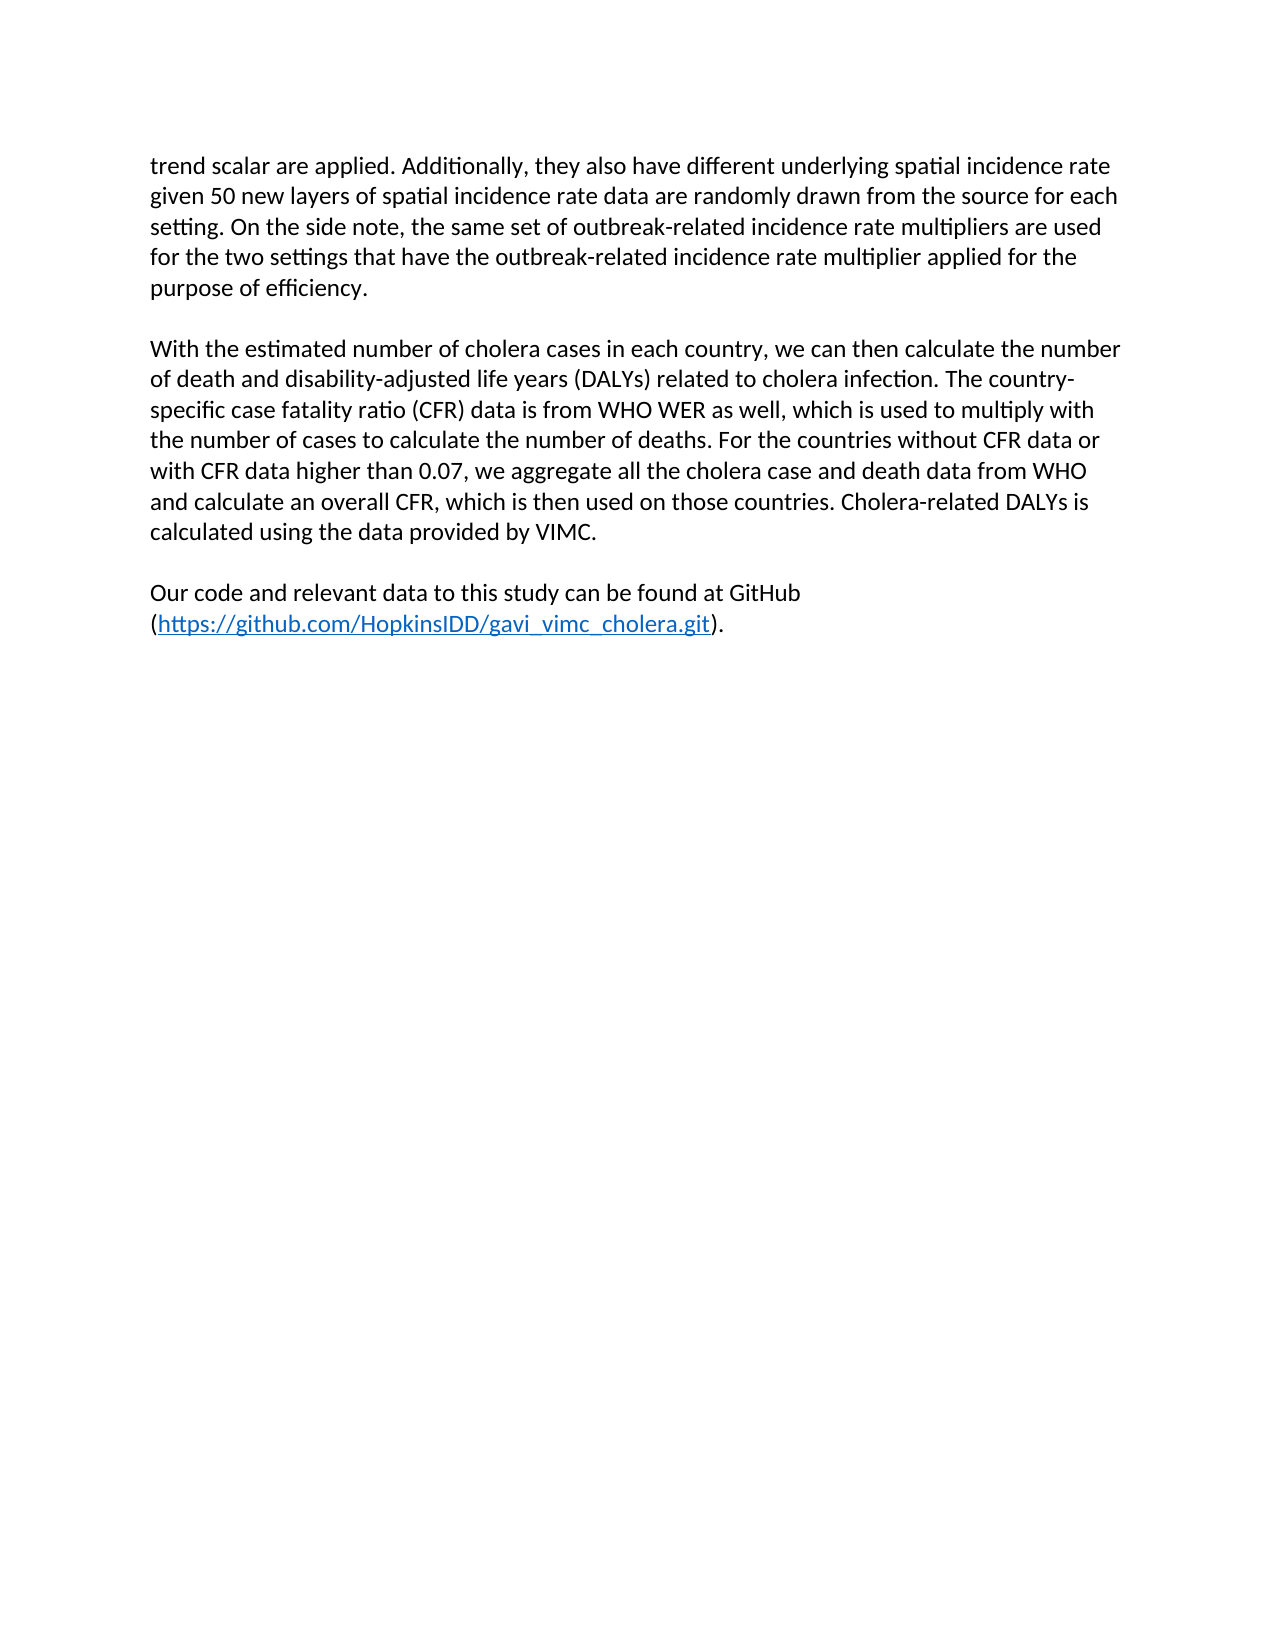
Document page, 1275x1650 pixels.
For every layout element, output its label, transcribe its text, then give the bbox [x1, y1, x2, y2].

text With the estimated number of cholera cases in each country, we can then calculate the number of death and disability-adjusted life years (DALYs) related to cholera infection. The country-specific case fatality ratio (CFR) data is from WHO WER as well, which is used to multiply with the number of cases to calculate the number of deaths. For the countries without CFR data or with CFR data higher than 0.07, we aggregate all the cholera case and death data from WHO and calculate an overall CFR, which is then used on those countries. Cholera-related DALYs is calculated using the data provided by VIMC. [150, 333, 1125, 547]
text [150, 150, 1125, 303]
text Our code and relevant data to this study can be found at GitHub (https://github.com/HopkinsIDD/gavi_vimc_cholera.git). [150, 577, 1125, 638]
